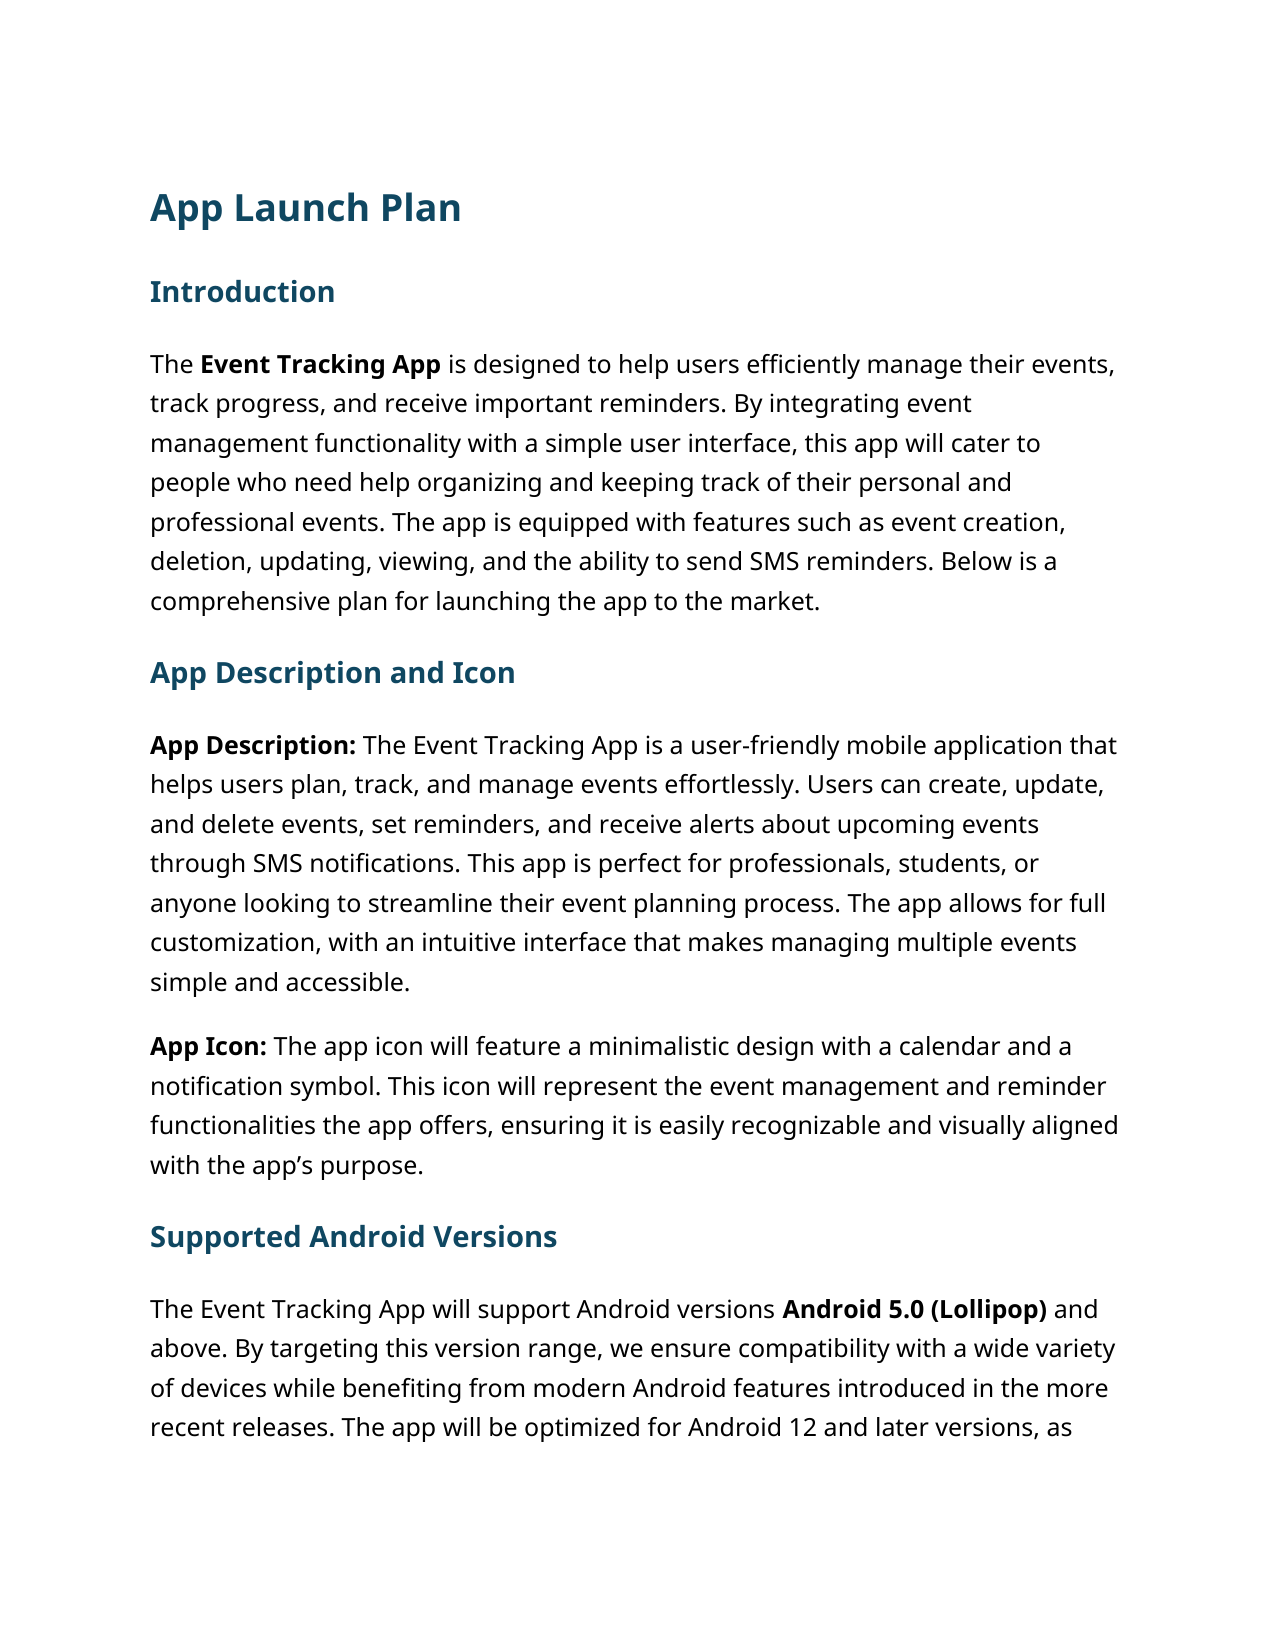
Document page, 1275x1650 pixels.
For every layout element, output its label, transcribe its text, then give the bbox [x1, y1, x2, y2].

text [150, 1291, 1125, 1444]
subtitle Introduction [150, 271, 1125, 311]
text The Event Tracking App is designed to help users efficiently manage their events, track progress, and receive important reminders. By integrating event management functionality with a simple user interface, this app will cater to people who need help organizing and keeping track of their personal and professional events. The app is equipped with features such as event creation, deletion, updating, viewing, and the ability to send SMS reminders. Below is a comprehensive plan for launching the app to the market. [150, 347, 1125, 618]
text App Icon: The app icon will feature a minimalistic design with a calendar and a notification symbol. This icon will represent the event management and reminder functionalities the app offers, ensuring it is easily recognizable and visually aligned with the app’s purpose. [150, 1029, 1125, 1181]
subtitle Supported Android Versions [150, 1216, 1125, 1256]
text App Description: The Event Tracking App is a user-friendly mobile application that helps users plan, track, and manage events effortlessly. Users can create, update, and delete events, set reminders, and receive alerts about upcoming events through SMS notifications. This app is perfect for professionals, students, or anyone looking to streamline their event planning process. The app allows for full customization, with an intuitive interface that makes managing multiple events simple and accessible. [150, 727, 1125, 998]
subtitle App Description and Icon [150, 652, 1125, 692]
subtitle App Launch Plan [150, 181, 1125, 232]
